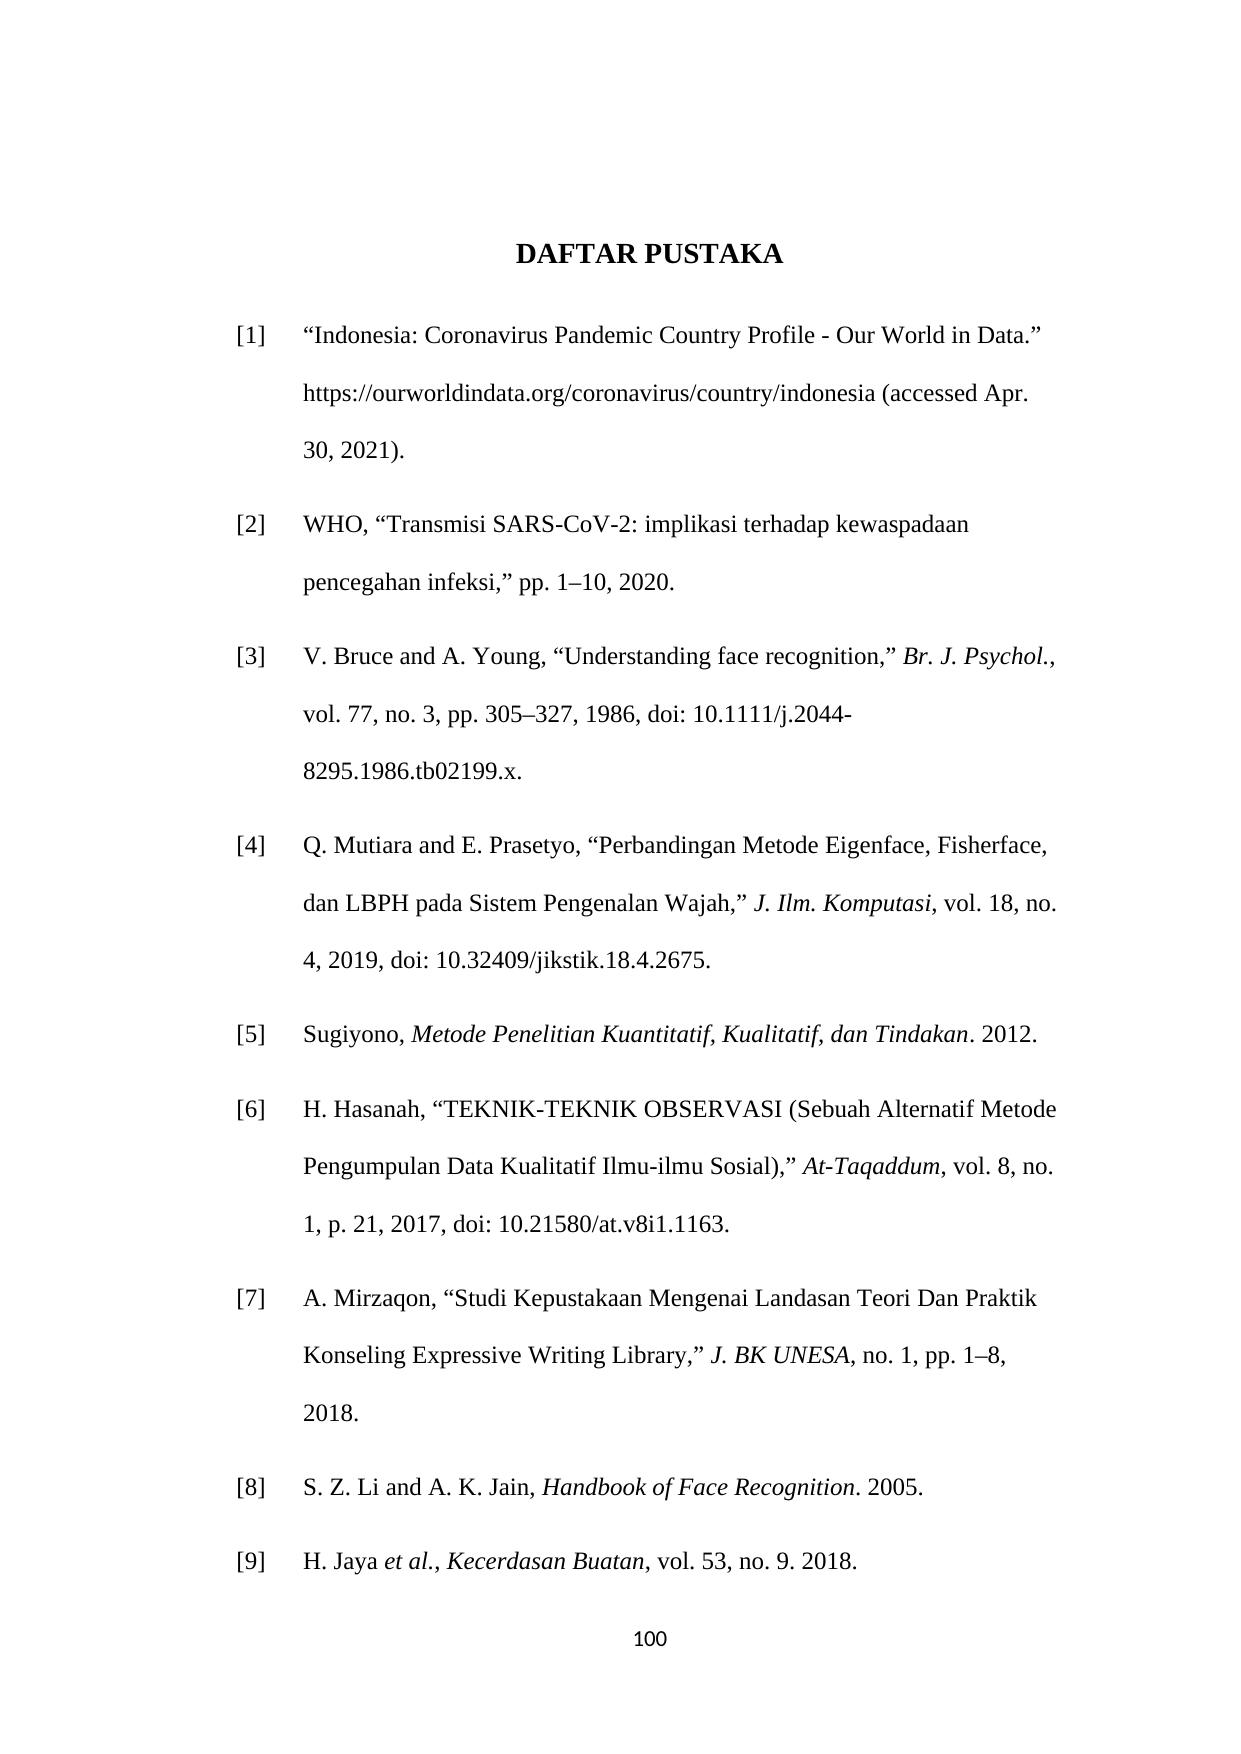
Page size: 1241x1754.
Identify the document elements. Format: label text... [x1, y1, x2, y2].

text [6] H. Hasanah, “TEKNIK-TEKNIK OBSERVASI (Sebuah Alternatif Metode Pengumpulan Data Kualitatif Ilmu-ilmu Sosial),” At-Taqaddum, vol. 8, no. 1, p. 21, 2017, doi: 10.21580/at.v8i1.1163. [236, 1094, 1063, 1237]
text [7] A. Mirzaqon, “Studi Kepustakaan Mengenai Landasan Teori Dan Praktik Konseling Expressive Writing Library,” J. BK UNESA, no. 1, pp. 1–8, 2018. [236, 1283, 1063, 1427]
text [2] WHO, “Transmisi SARS-CoV-2: implikasi terhadap kewaspadaan pencegahan infeksi,” pp. 1–10, 2020. [236, 509, 1063, 596]
text [4] Q. Mutiara and E. Prasetyo, “Perbandingan Metode Eigenface, Fisherface, dan LBPH pada Sistem Pengenalan Wajah,” J. Ilm. Komputasi, vol. 18, no. 4, 2019, doi: 10.32409/jikstik.18.4.2675. [236, 830, 1063, 974]
text [9] H. Jaya et al., Kecerdasan Buatan, vol. 53, no. 9. 2018. [236, 1546, 1063, 1575]
text [3] V. Bruce and A. Young, “Understanding face recognition,” Br. J. Psychol., vol. 77, no. 3, pp. 305–327, 1986, doi: 10.1111/j.2044-8295.1986.tb02199.x. [236, 641, 1063, 785]
text [8] S. Z. Li and A. K. Jain, Handbook of Face Recognition. 2005. [236, 1472, 1063, 1501]
text [5] Sugiyono, Metode Penelitian Kuantitatif, Kualitatif, dan Tindakan. 2012. [236, 1019, 1063, 1048]
text [1] “Indonesia: Coronavirus Pandemic Country Profile - Our World in Data.” https://ourworldindata.org/coronavirus/country/indonesia (accessed Apr. 30, 2021). [236, 320, 1063, 464]
subtitle DAFTAR PUSTAKA [236, 236, 1063, 270]
